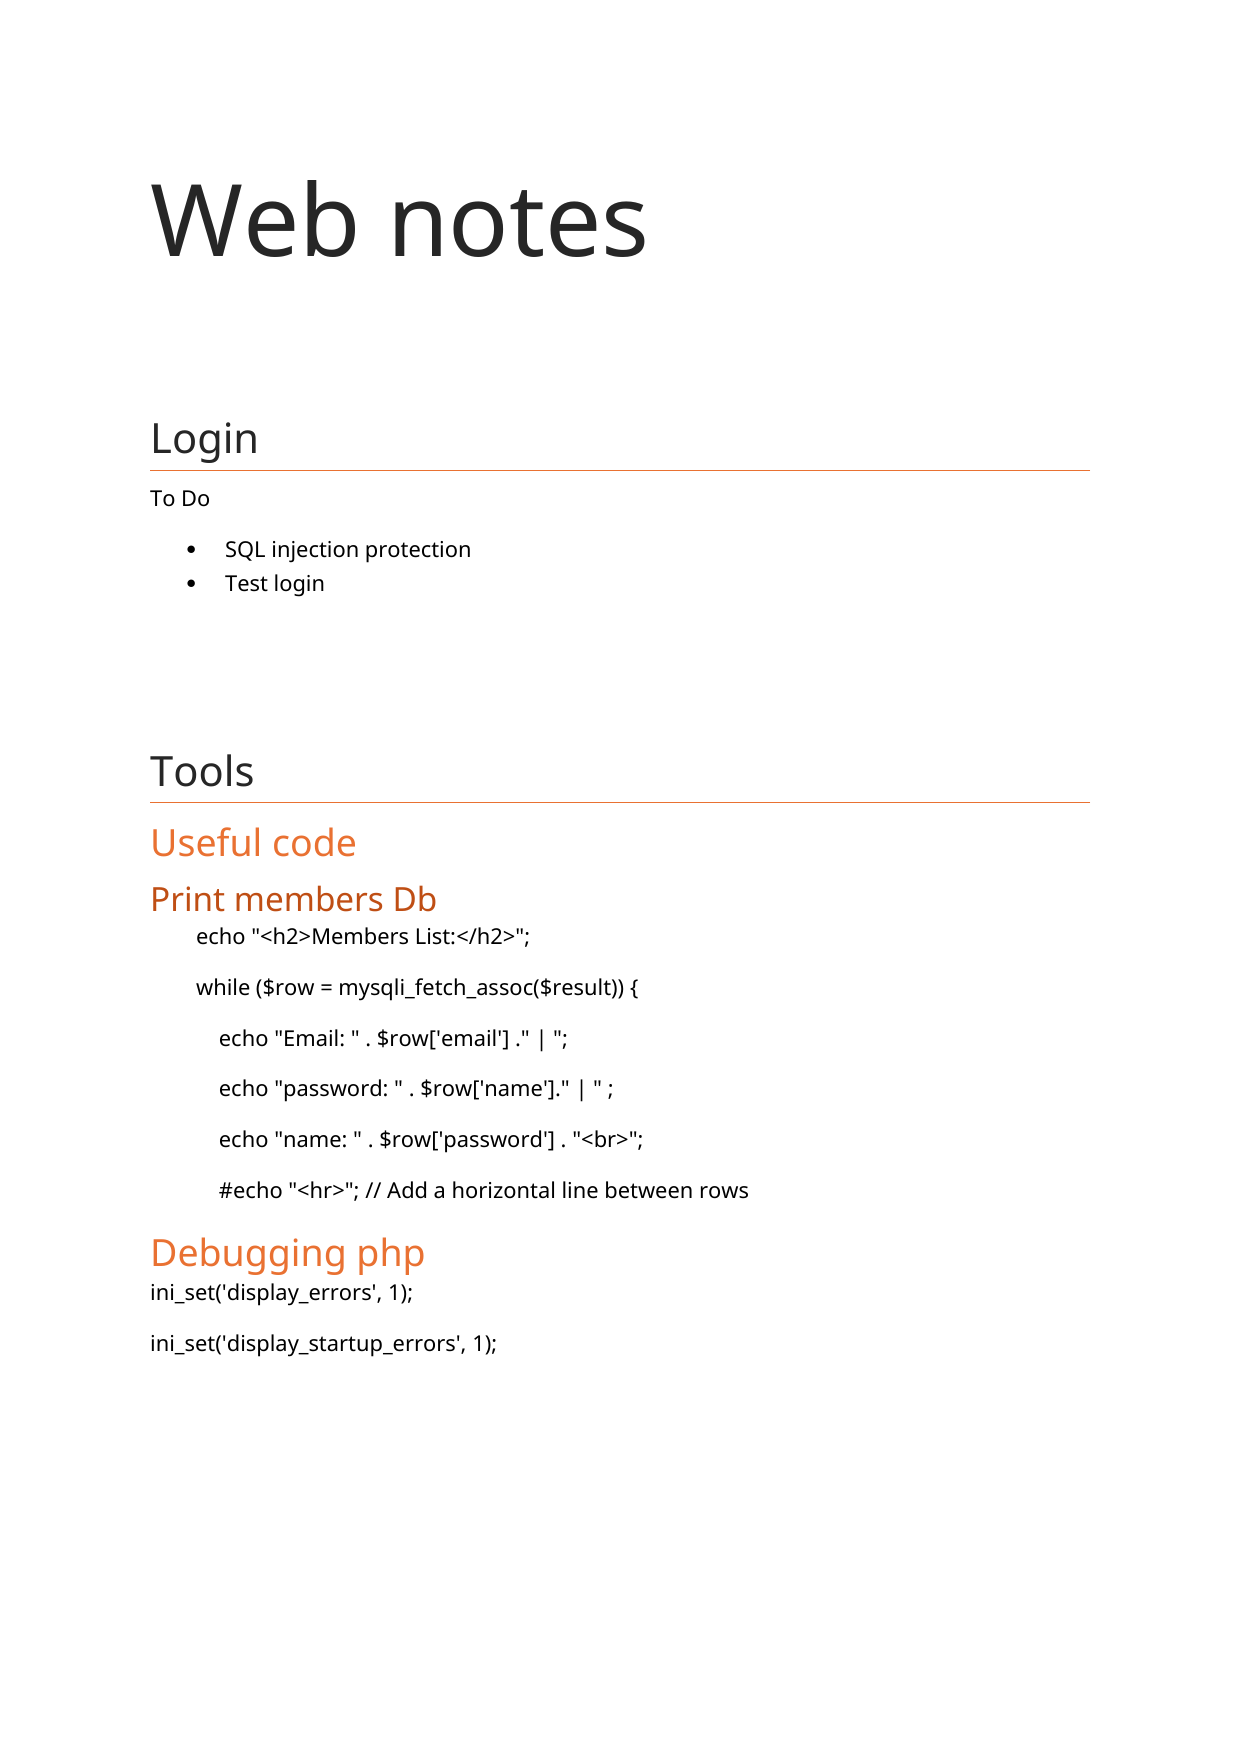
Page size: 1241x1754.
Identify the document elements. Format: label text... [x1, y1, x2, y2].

text echo "password: " . $row['name']." | " ; [150, 1073, 1090, 1103]
subtitle Useful code [150, 816, 1090, 867]
list Test login [187, 568, 1090, 598]
subtitle Tools [150, 742, 1090, 802]
subtitle Debugging php [150, 1226, 1090, 1277]
text ini_set('display_startup_errors', 1); [150, 1328, 1090, 1357]
text echo "<h2>Members List:</h2>"; [150, 921, 1090, 951]
text while ($row = mysqli_fetch_assoc($result)) { [150, 972, 1090, 1001]
text #echo "<hr>"; // Add a horizontal line between rows [150, 1175, 1090, 1205]
title Web notes [150, 150, 1090, 286]
text To Do [150, 483, 1090, 513]
subtitle Login [150, 409, 1090, 470]
list SQL injection protection [187, 534, 1090, 564]
text ini_set('display_errors', 1); [150, 1277, 1090, 1307]
text echo "Email: " . $row['email'] ." | "; [150, 1022, 1090, 1052]
text echo "name: " . $row['password'] . "<br>"; [150, 1124, 1090, 1154]
subtitle Print members Db [150, 875, 1090, 921]
